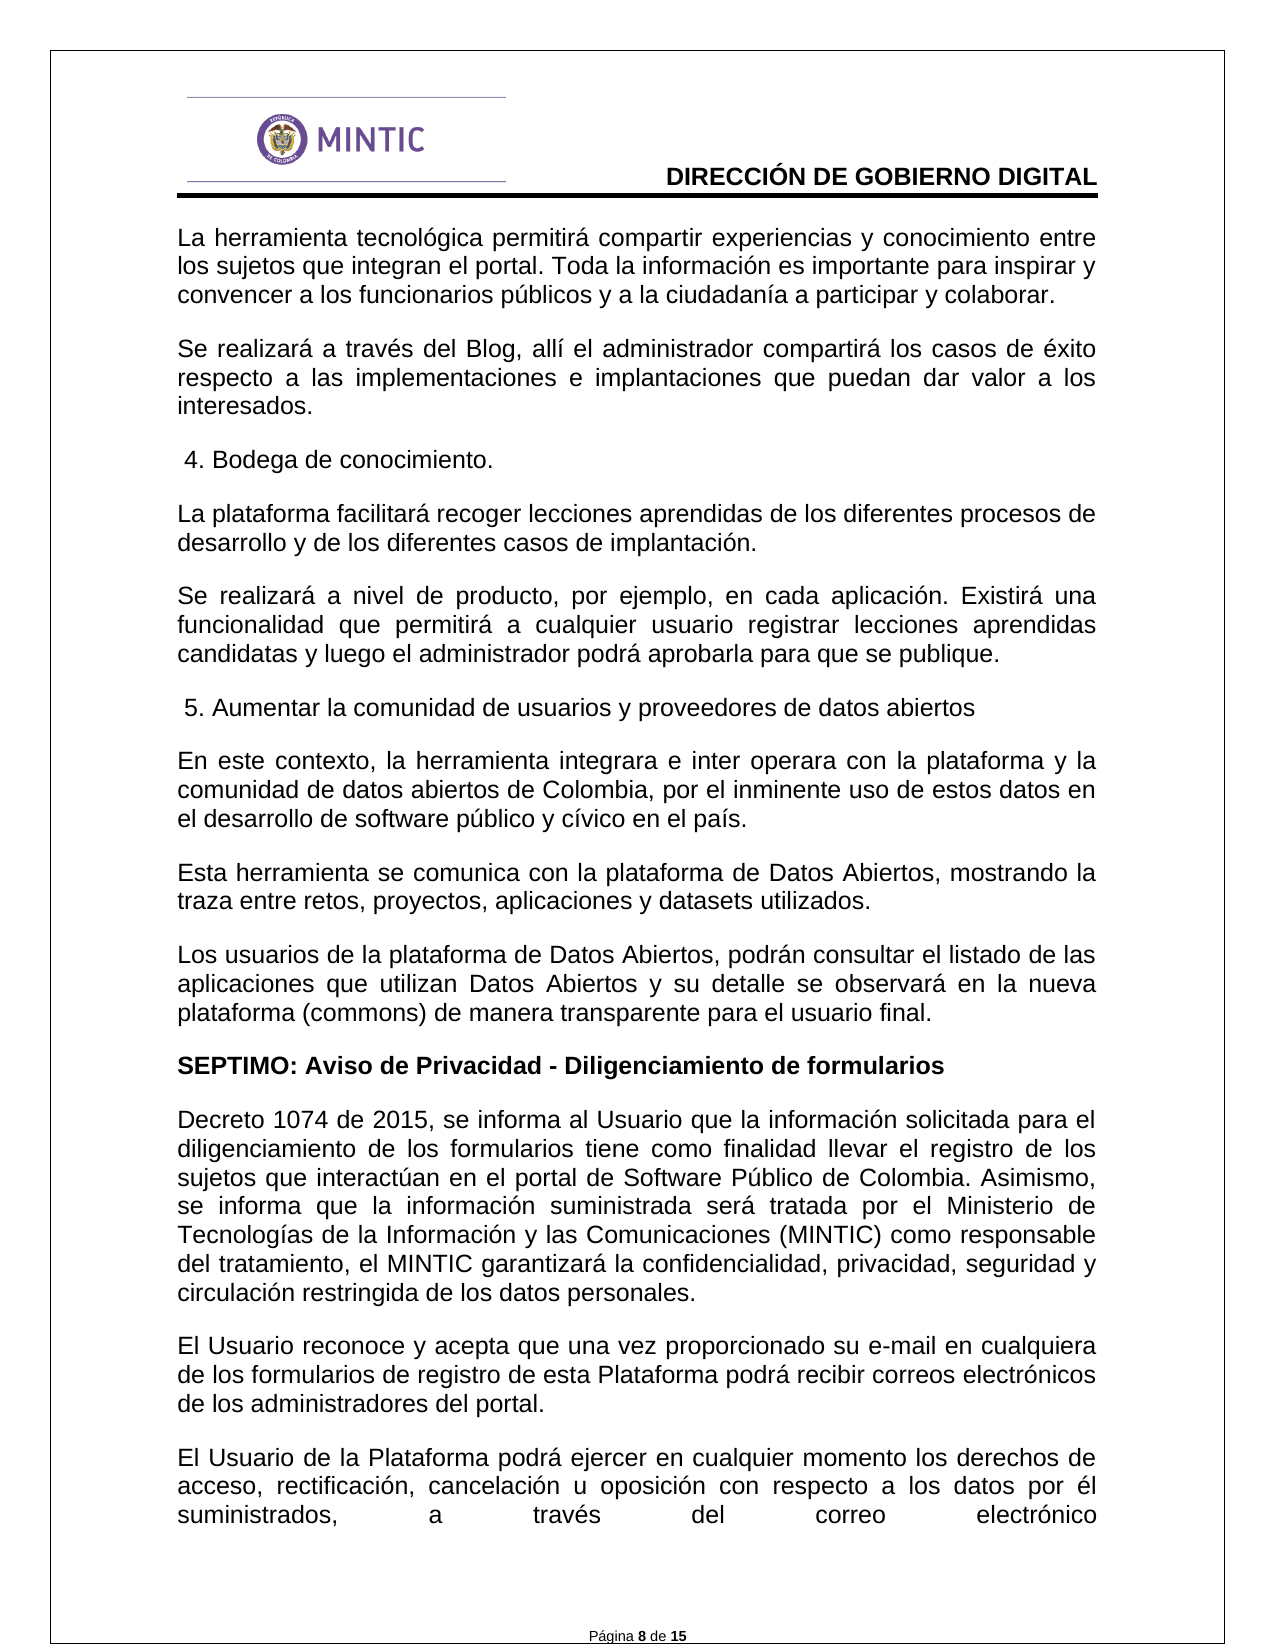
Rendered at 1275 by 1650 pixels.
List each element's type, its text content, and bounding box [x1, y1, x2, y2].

text 5. Aumentar la comunidad de usuarios y proveedores de datos abiertos [177, 693, 1098, 721]
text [177, 1443, 1098, 1529]
picture [187, 88, 507, 186]
text El Usuario reconoce y acepta que una vez proporcionado su e-mail en cualquiera de los formularios de registro de esta Plataforma podrá recibir correos electrónicos de los administradores del portal. [177, 1331, 1098, 1418]
text Los usuarios de la plataforma de Datos Abiertos, podrán consultar el listado de las aplicaciones que utilizan Datos Abiertos y su detalle se observará en la nueva plataforma (commons) de manera transparente para el usuario final. [177, 940, 1098, 1026]
text SEPTIMO: Aviso de Privacidad - Diligenciamiento de formularios [177, 1051, 1098, 1080]
text Se realizará a través del Blog, allí el administrador compartirá los casos de éxito respecto a las implementaciones e implantaciones que puedan dar valor a los interesados. [177, 334, 1098, 420]
text La plataforma facilitará recoger lecciones aprendidas de los diferentes procesos de desarrollo y de los diferentes casos de implantación. [177, 499, 1098, 556]
text Se realizará a nivel de producto, por ejemplo, en cada aplicación. Existirá una funcionalidad que permitirá a cualquier usuario registrar lecciones aprendidas candidatas y luego el administrador podrá aprobarla para que se publique. [177, 581, 1098, 668]
text Esta herramienta se comunica con la plataforma de Datos Abiertos, mostrando la traza entre retos, proyectos, aplicaciones y datasets utilizados. [177, 858, 1098, 915]
text La herramienta tecnológica permitirá compartir experiencias y conocimiento entre los sujetos que integran el portal. Toda la información es importante para inspirar y convencer a los funcionarios públicos y a la ciudadanía a participar y colaborar. [177, 223, 1098, 309]
text 4. Bodega de conocimiento. [177, 445, 1098, 474]
text Decreto 1074 de 2015, se informa al Usuario que la información solicitada para el diligenciamiento de los formularios tiene como finalidad llevar el registro de los sujetos que interactúan en el portal de Software Público de Colombia. Asimismo, se informa que la información suministrada será tratada por el Ministerio de Tecnologías de la Información y las Comunicaciones (MINTIC) como responsable del tratamiento, el MINTIC garantizará la confidencialidad, privacidad, seguridad y circulación restringida de los datos personales. [177, 1105, 1098, 1306]
text En este contexto, la herramienta integrara e inter operara con la plataforma y la comunidad de datos abiertos de Colombia, por el inminente uso de estos datos en el desarrollo de software público y cívico en el país. [177, 746, 1098, 833]
